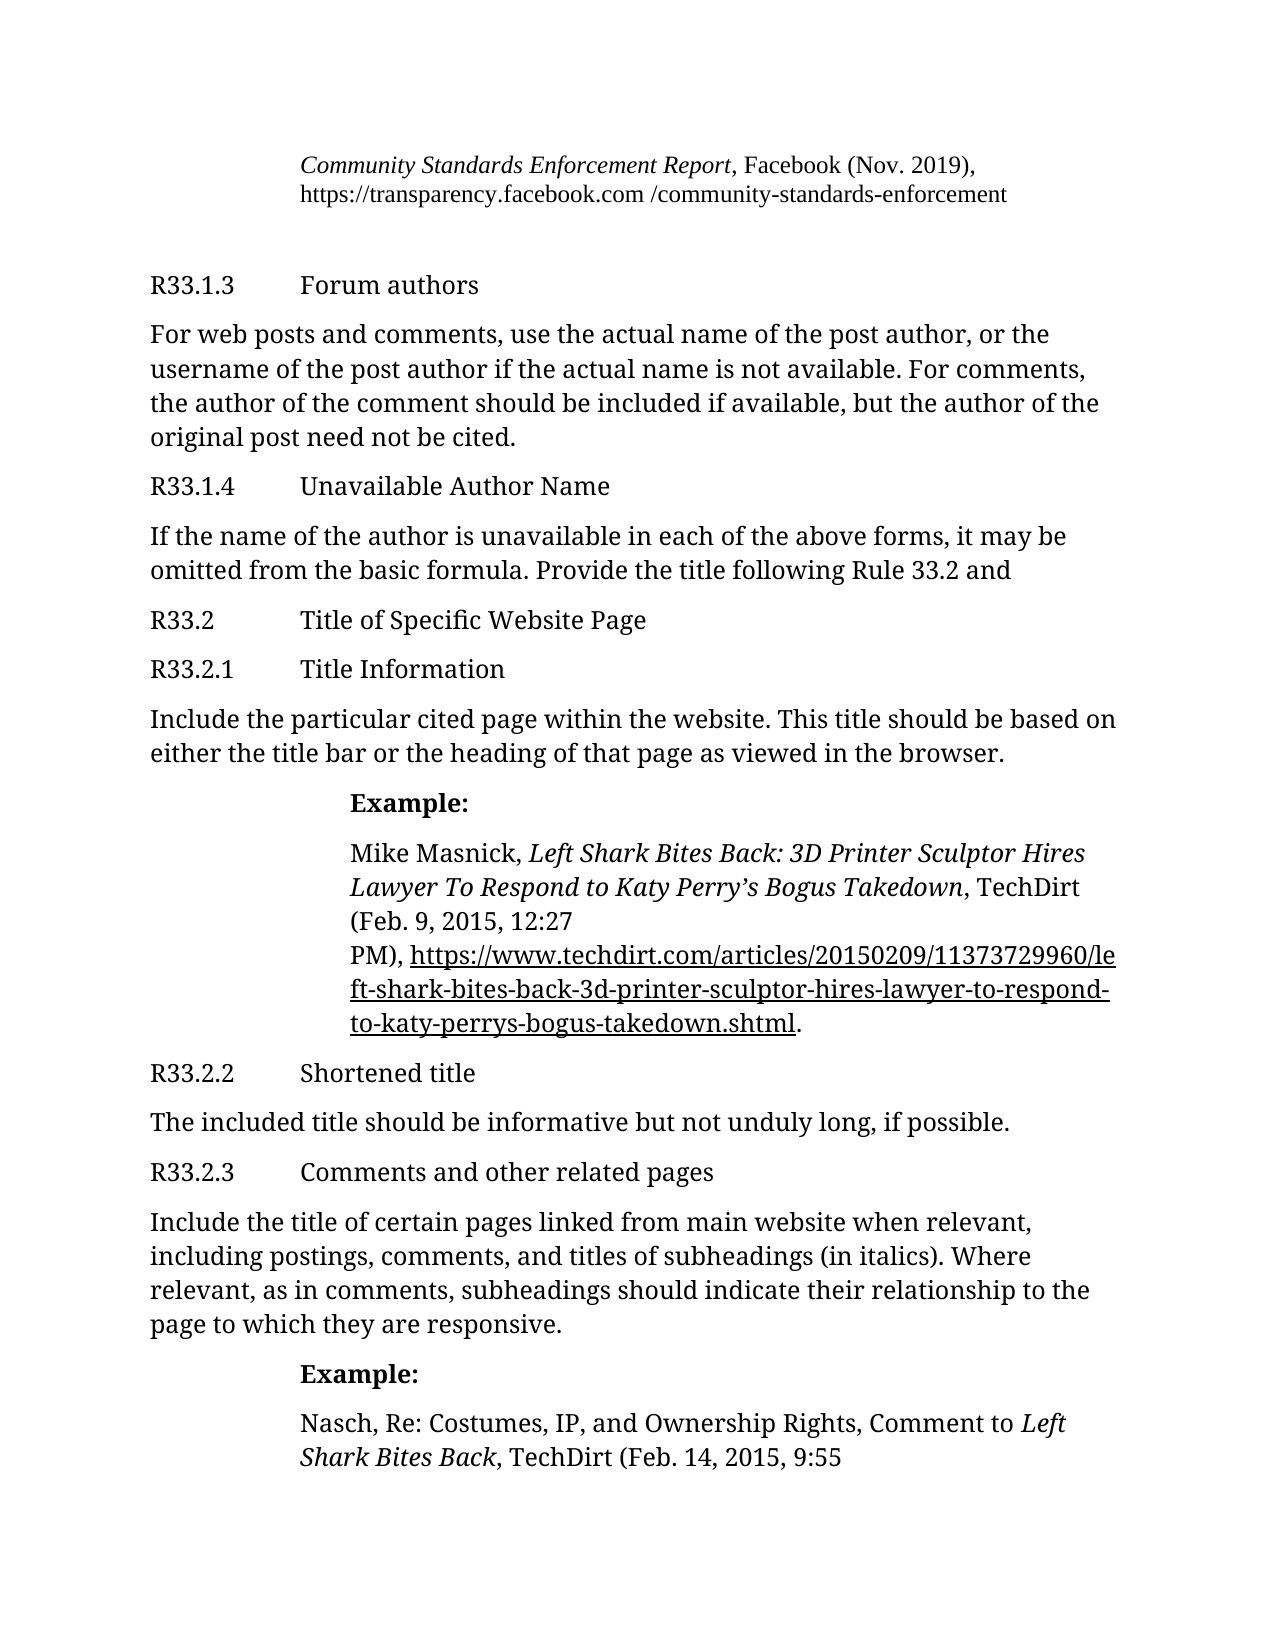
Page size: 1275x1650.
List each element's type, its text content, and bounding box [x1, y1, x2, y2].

text Include the particular cited page within the website. This title should be based on either the title bar or the heading of that page as viewed in the browser. [150, 702, 1125, 770]
text For web posts and comments, use the actual name of the post author, or the username of the post author if the actual name is not available. For comments, the author of the comment should be included if available, but the author of the original post need not be cited. [150, 317, 1125, 453]
text R33.2.1 Title Information [150, 652, 1125, 686]
text The included title should be informative but not unduly long, if possible. [150, 1105, 1125, 1139]
text Include the title of certain pages linked from main website when relevant, including postings, comments, and titles of subheadings (in italics). Where relevant, as in comments, subheadings should indicate their relationship to the page to which they are responsive. [150, 1204, 1125, 1341]
text R33.1.3 Forum authors [150, 267, 1125, 302]
text Mike Masnick, Left Shark Bites Back: 3D Printer Sculptor Hires Lawyer To Respond to Katy Perry’s Bogus Takedown, TechDirt (Feb. 9, 2015, 12:27 PM), https://www.techdirt.com/articles/20150209/11373729960/left-shark-bites-back-3d-printer-sculptor-hires-lawyer-to-respond-to-katy-perrys-bogus-takedown.shtml. [350, 835, 1125, 1040]
text R33.2.3 Comments and other related pages [150, 1155, 1125, 1189]
text Community Standards Enforcement Report, Facebook (Nov. 2019), https://transparency.facebook.com /community-standards-enforcement [300, 150, 1125, 207]
text R33.2.2 Shortened title [150, 1055, 1125, 1089]
text R33.2 Title of Specific Website Page [150, 602, 1125, 637]
text R33.1.4 Unavailable Author Name [150, 469, 1125, 503]
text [300, 1406, 1125, 1474]
text If the name of the author is unavailable in each of the above forms, it may be omitted from the basic formula. Provide the title following Rule 33.2 and [150, 519, 1125, 587]
text Example: [300, 1356, 1125, 1390]
text Example: [350, 786, 1125, 820]
